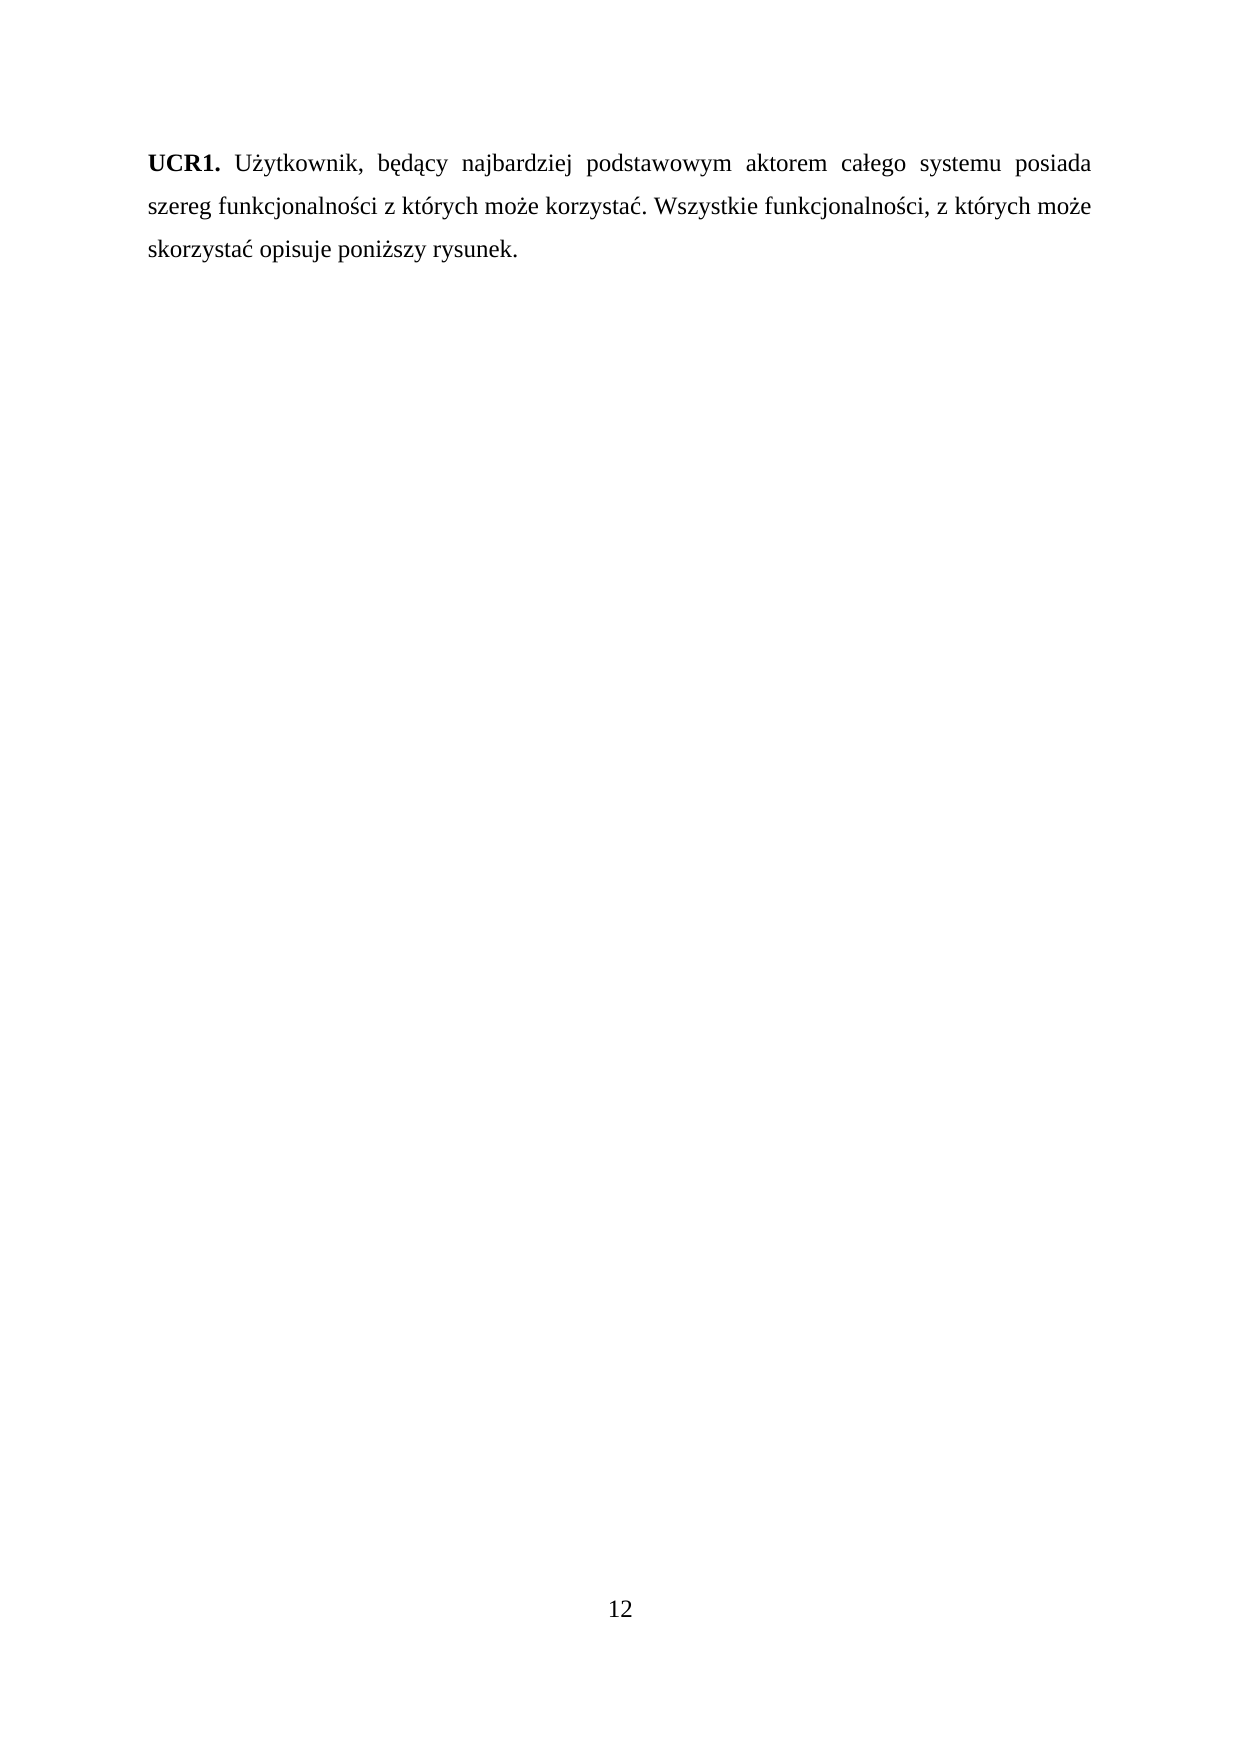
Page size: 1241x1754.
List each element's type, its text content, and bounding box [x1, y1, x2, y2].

text UCR1. Użytkownik, będący najbardziej podstawowym aktorem całego systemu posiada szereg funkcjonalności z których może korzystać. Wszystkie funkcjonalności, z których może skorzystać opisuje poniższy rysunek. [148, 148, 1092, 263]
